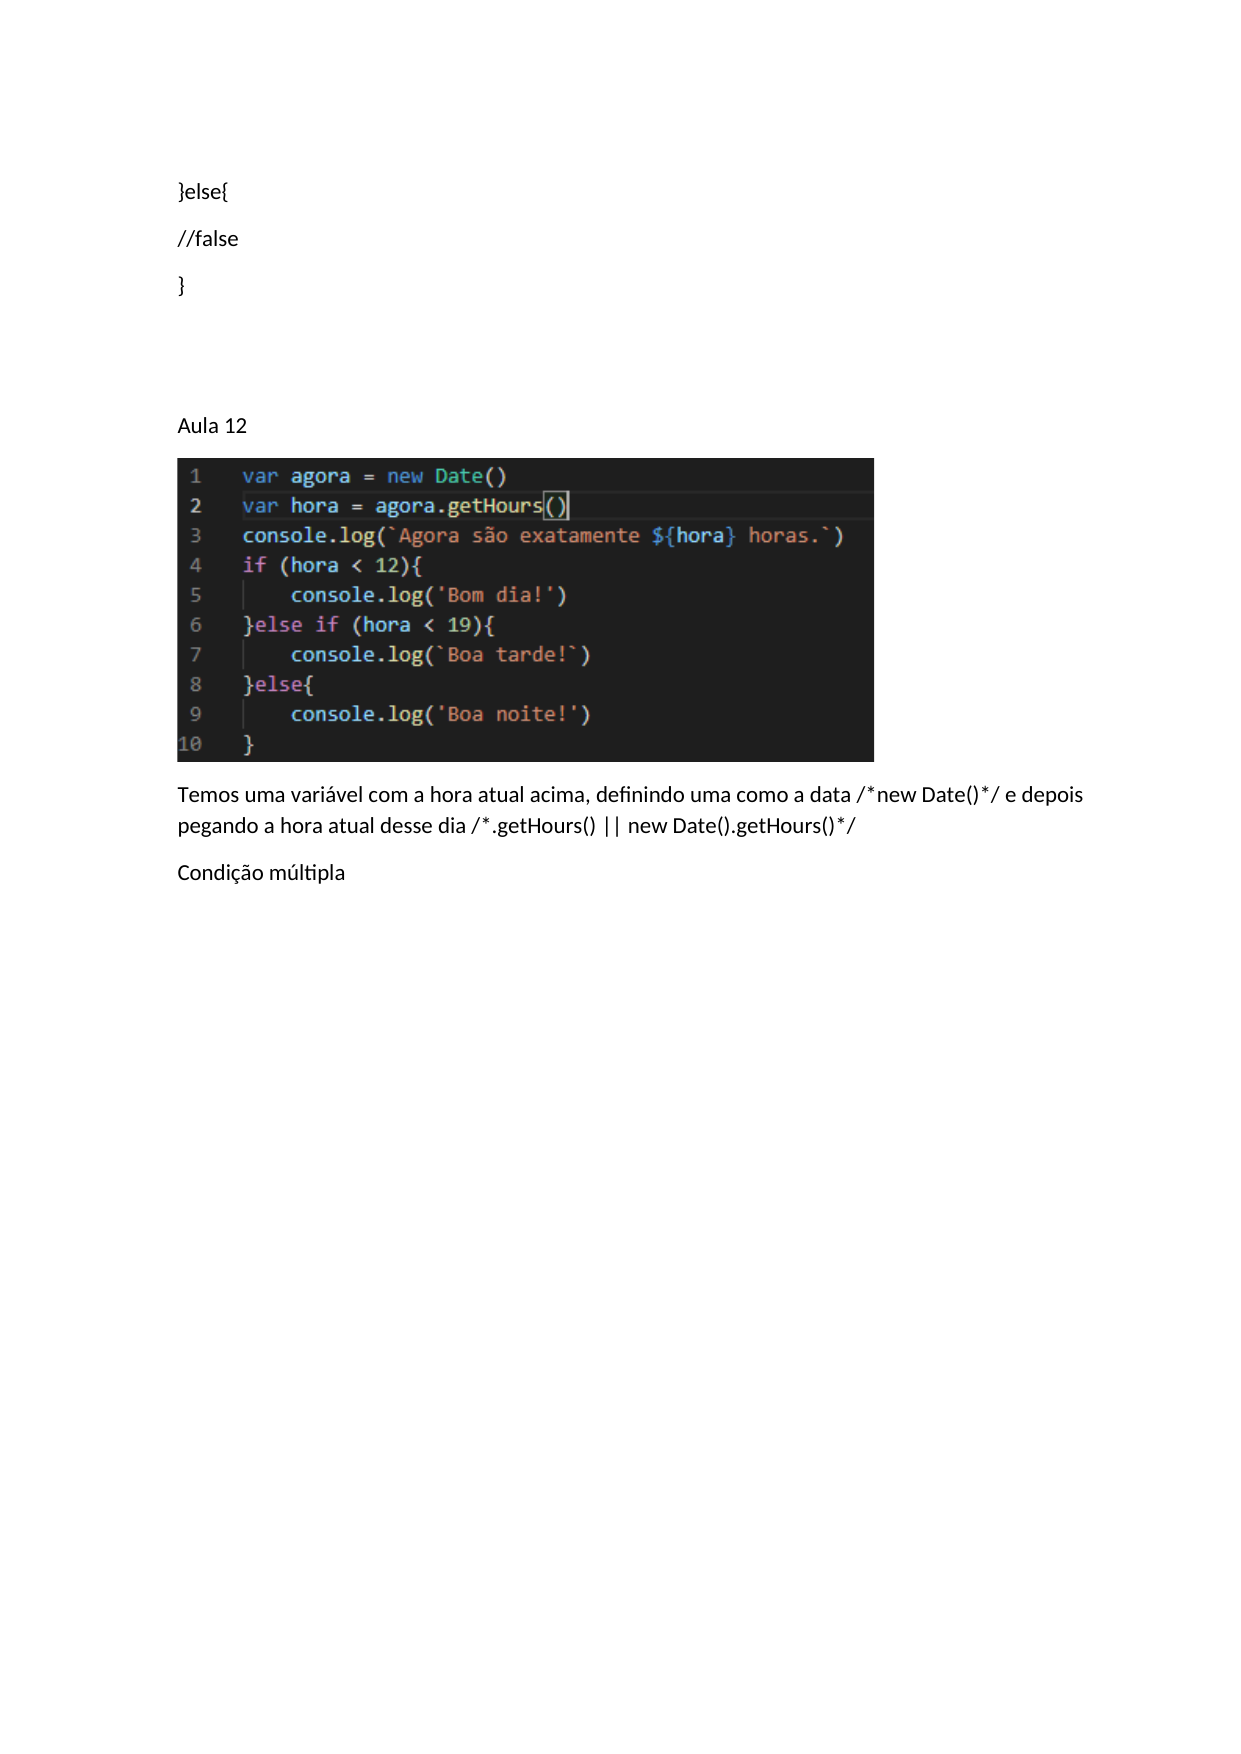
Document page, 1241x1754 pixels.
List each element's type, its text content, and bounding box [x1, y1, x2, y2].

picture [177, 458, 875, 762]
text Aula 12 [177, 412, 1122, 439]
text //false [177, 224, 1122, 252]
text } [177, 271, 1122, 299]
text Condição múltipla [177, 858, 1122, 886]
text Temos uma variável com a hora atual acima, definindo uma como a data /*new Date()*/ e depois pegando a hora atual desse dia /*.getHours() || new Date().getHours()*/ [177, 781, 1122, 839]
text }else{ [177, 177, 1122, 205]
